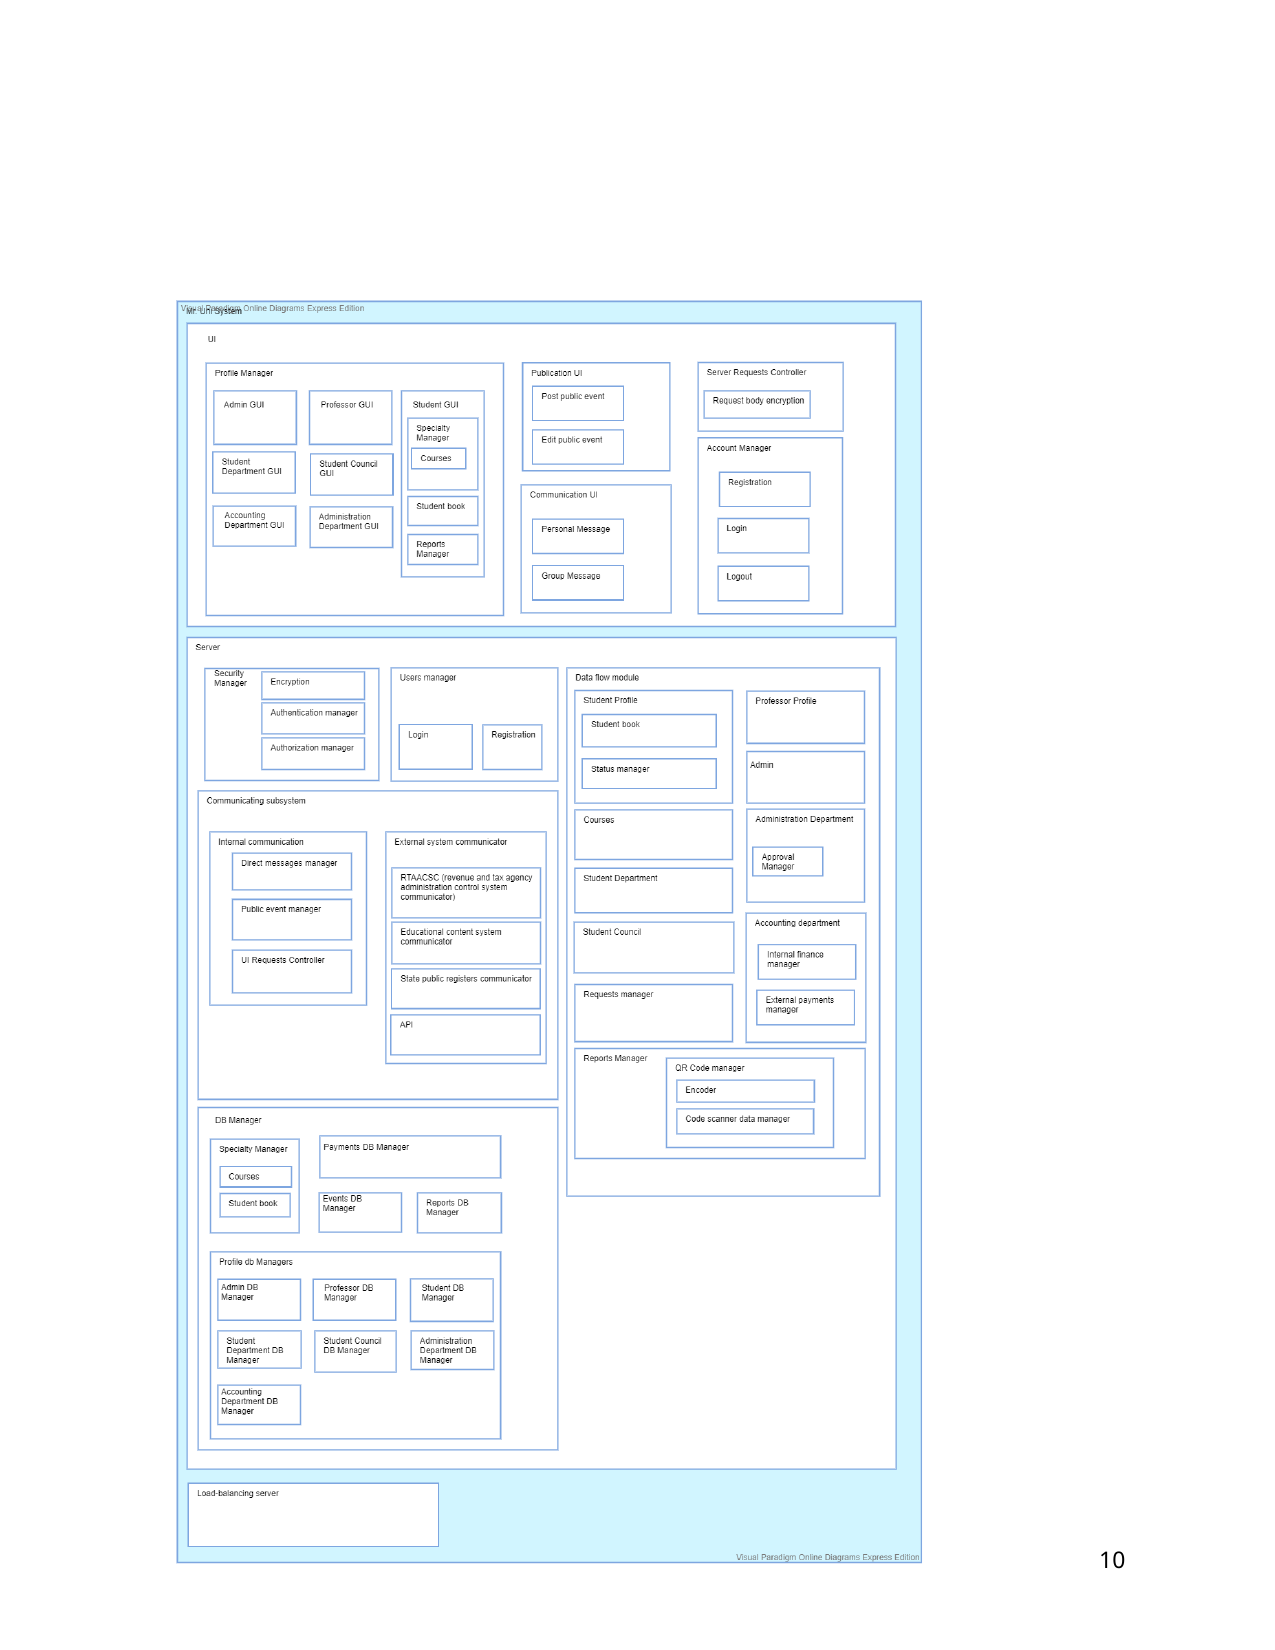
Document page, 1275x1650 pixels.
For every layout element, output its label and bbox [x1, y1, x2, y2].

picture [176, 300, 923, 1564]
